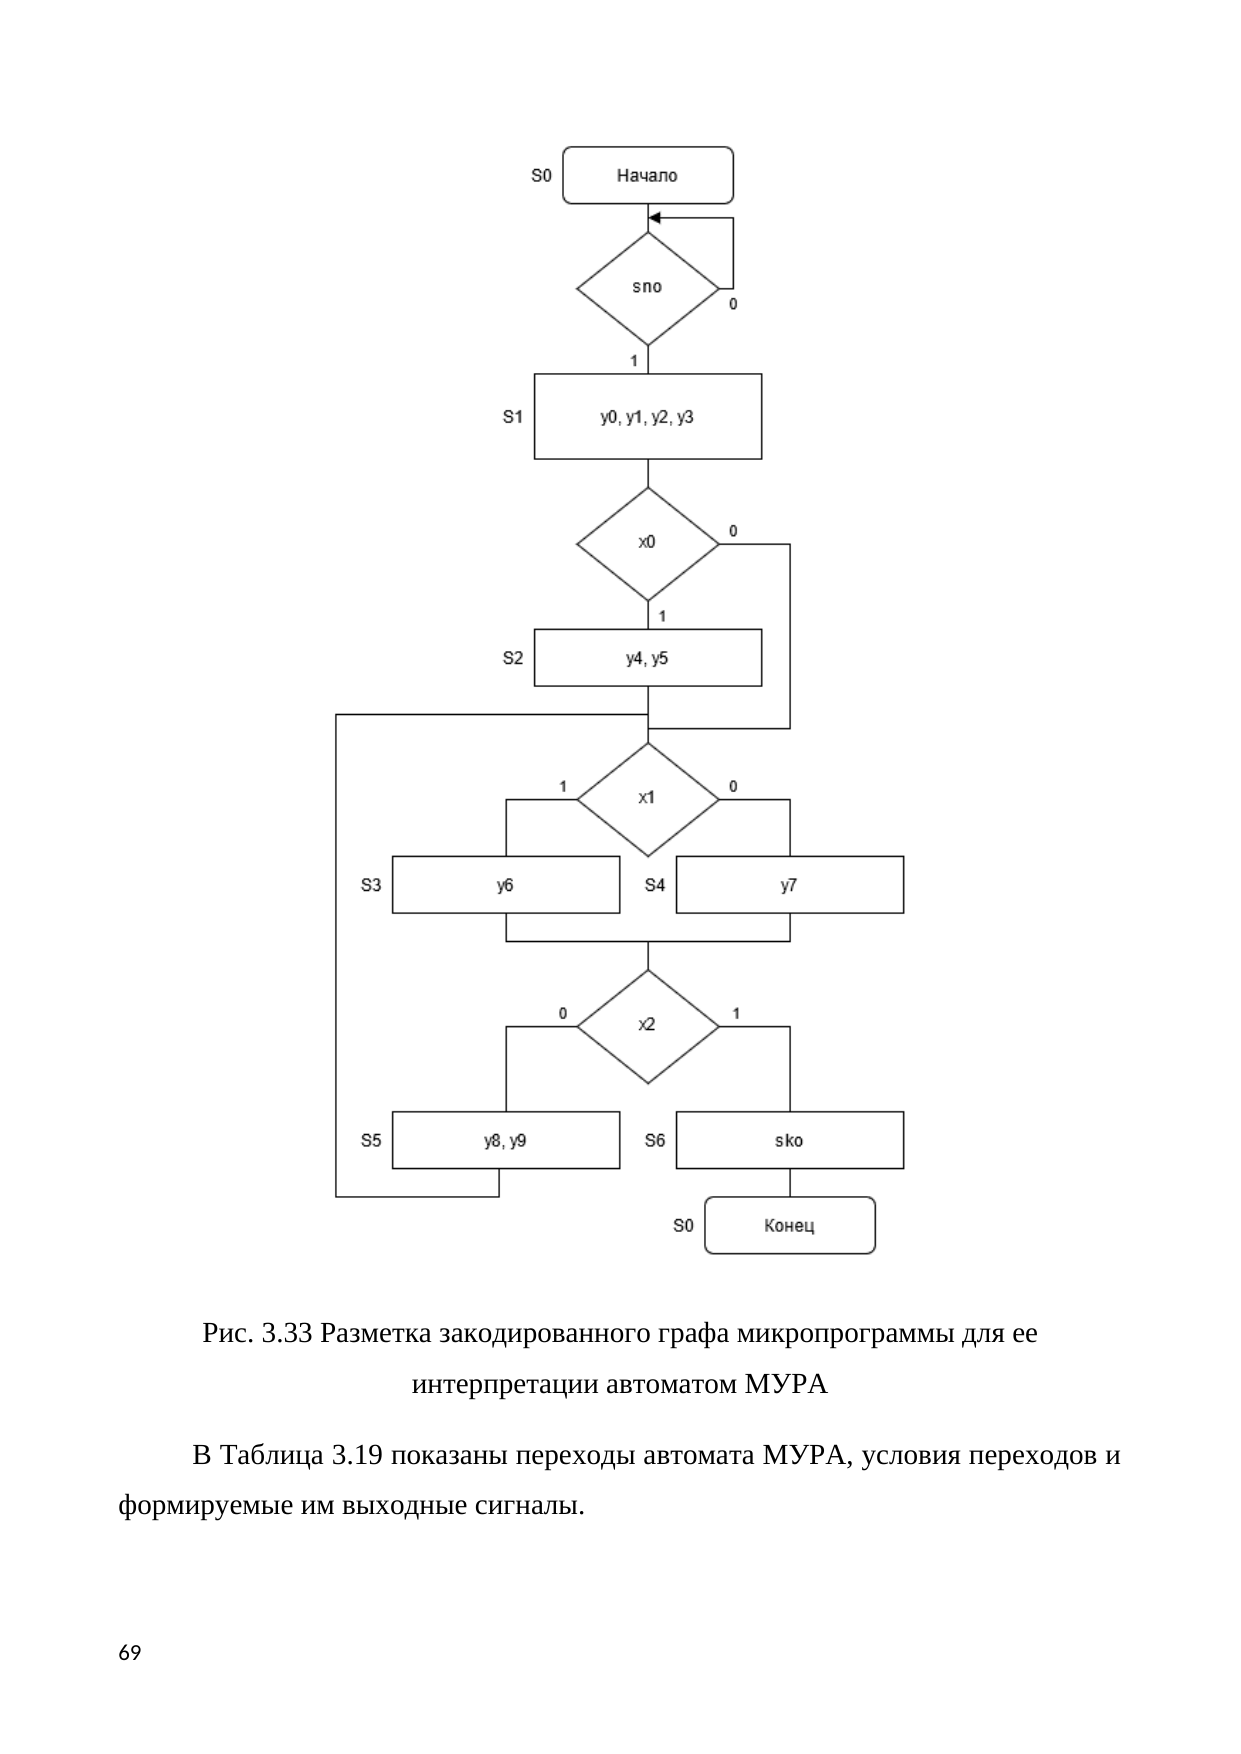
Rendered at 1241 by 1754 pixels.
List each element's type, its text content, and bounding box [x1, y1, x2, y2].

picture [307, 118, 933, 1283]
